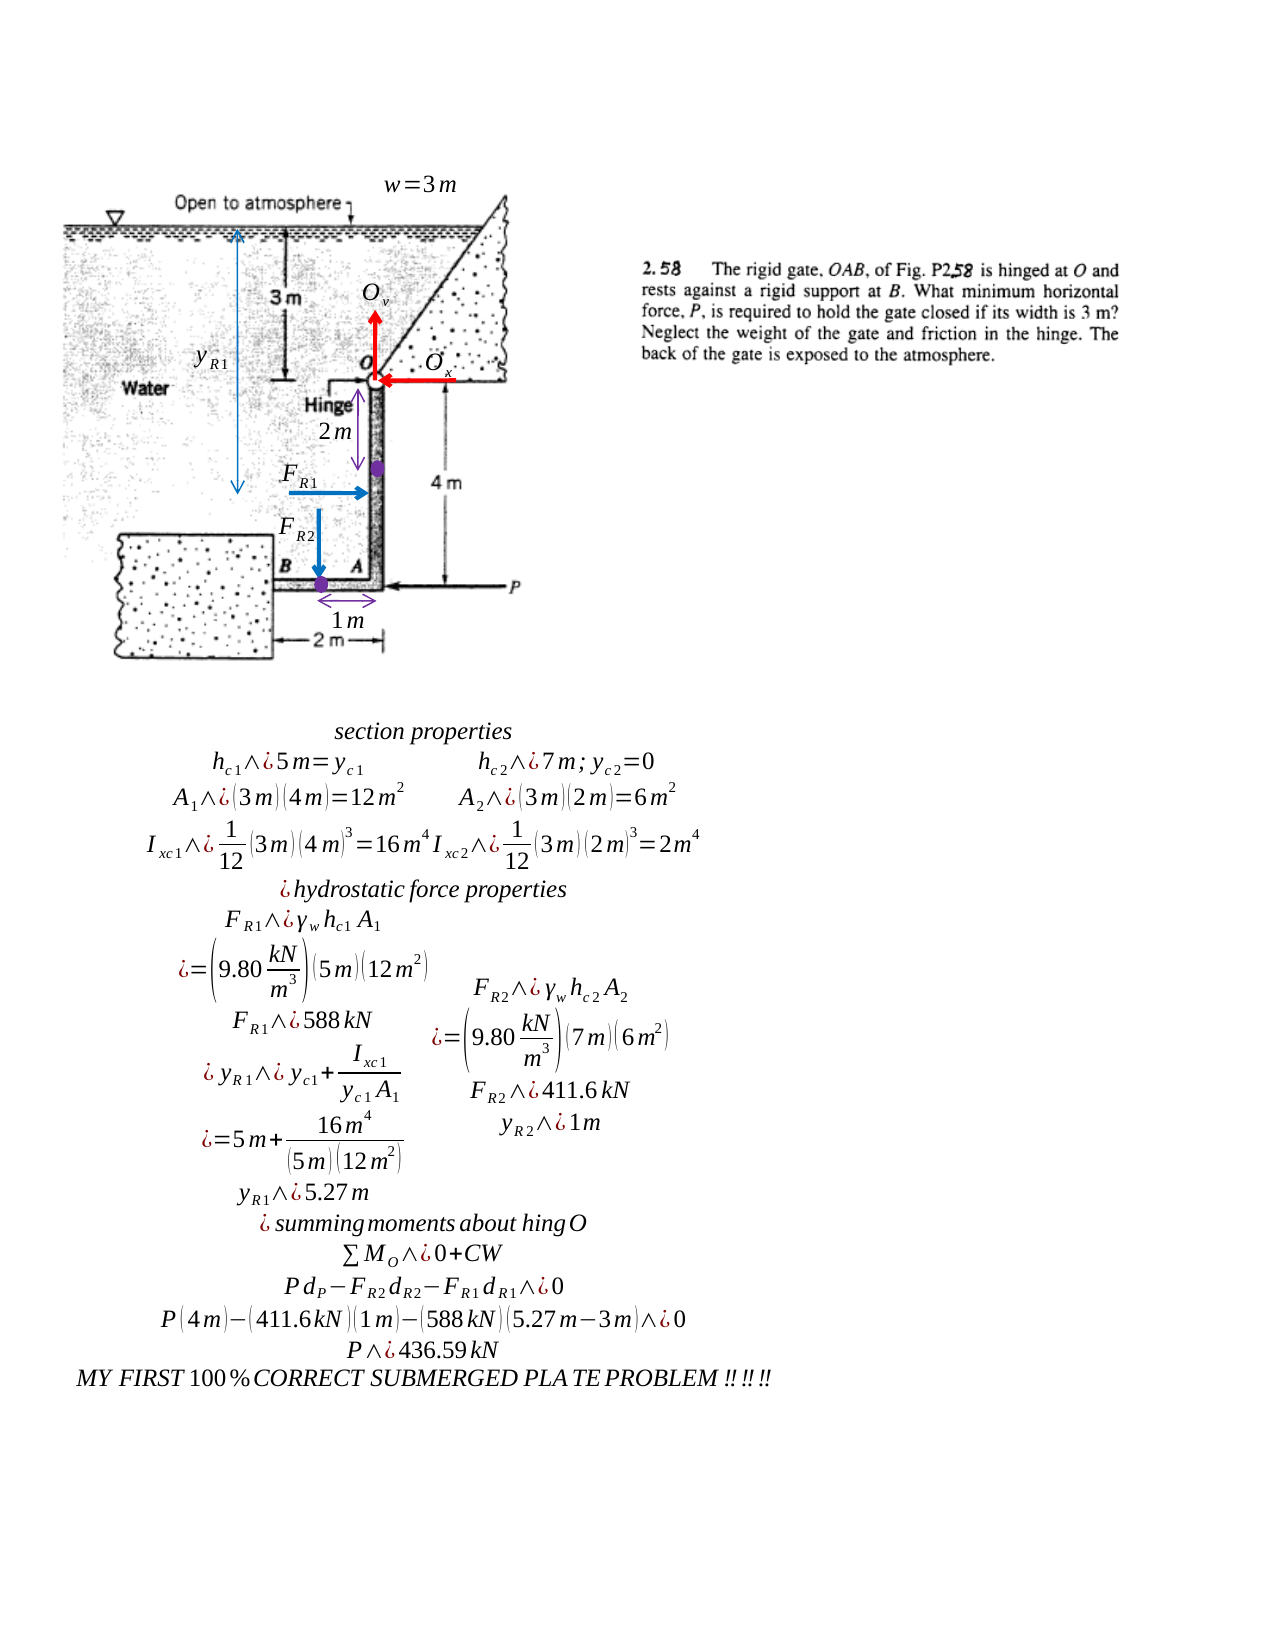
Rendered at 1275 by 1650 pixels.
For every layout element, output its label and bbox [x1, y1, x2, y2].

picture [627, 250, 1154, 385]
picture [28, 175, 536, 667]
